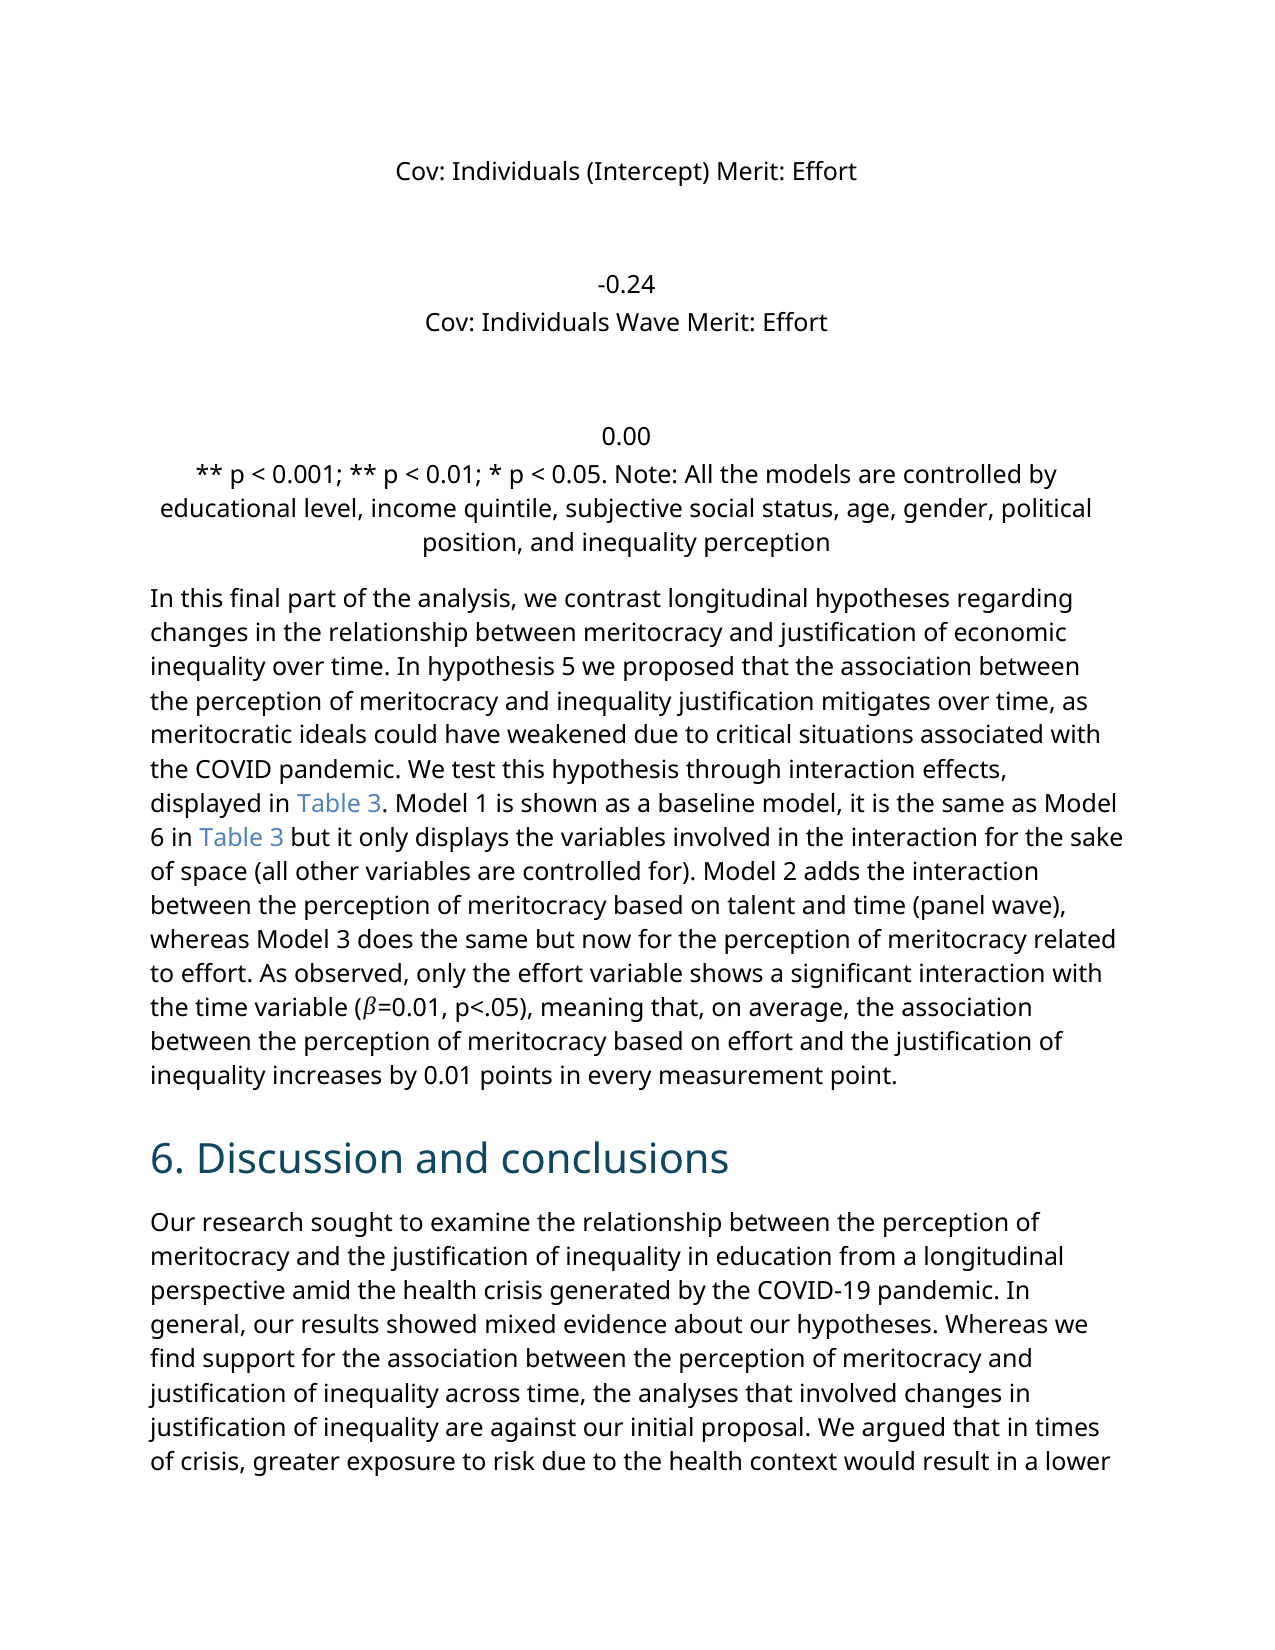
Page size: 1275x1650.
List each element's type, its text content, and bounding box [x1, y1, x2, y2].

subtitle 6. Discussion and conclusions [150, 1129, 1125, 1186]
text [150, 1205, 1125, 1477]
text In this final part of the analysis, we contrast longitudinal hypotheses regarding changes in the relationship between meritocracy and justification of economic inequality over time. In hypothesis 5 we proposed that the association between the perception of meritocracy and inequality justification mitigates over time, as meritocratic ideals could have weakened due to critical situations associated with the COVID pandemic. We test this hypothesis through interaction effects, displayed in Table 3. Model 1 is shown as a baseline model, it is the same as Model 6 in Table 3 but it only displays the variables involved in the interaction for the sake of space (all other variables are controlled for). Model 2 adds the interaction between the perception of meritocracy based on talent and time (panel wave), whereas Model 3 does the same but now for the perception of meritocracy related to effort. As observed, only the effort variable shows a significant interaction with the time variable (=0.01, p<.05), meaning that, on average, the association between the perception of meritocracy based on effort and the justification of inequality increases by 0.01 points in every measurement point. [150, 581, 1125, 1092]
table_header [139, 150, 1114, 562]
